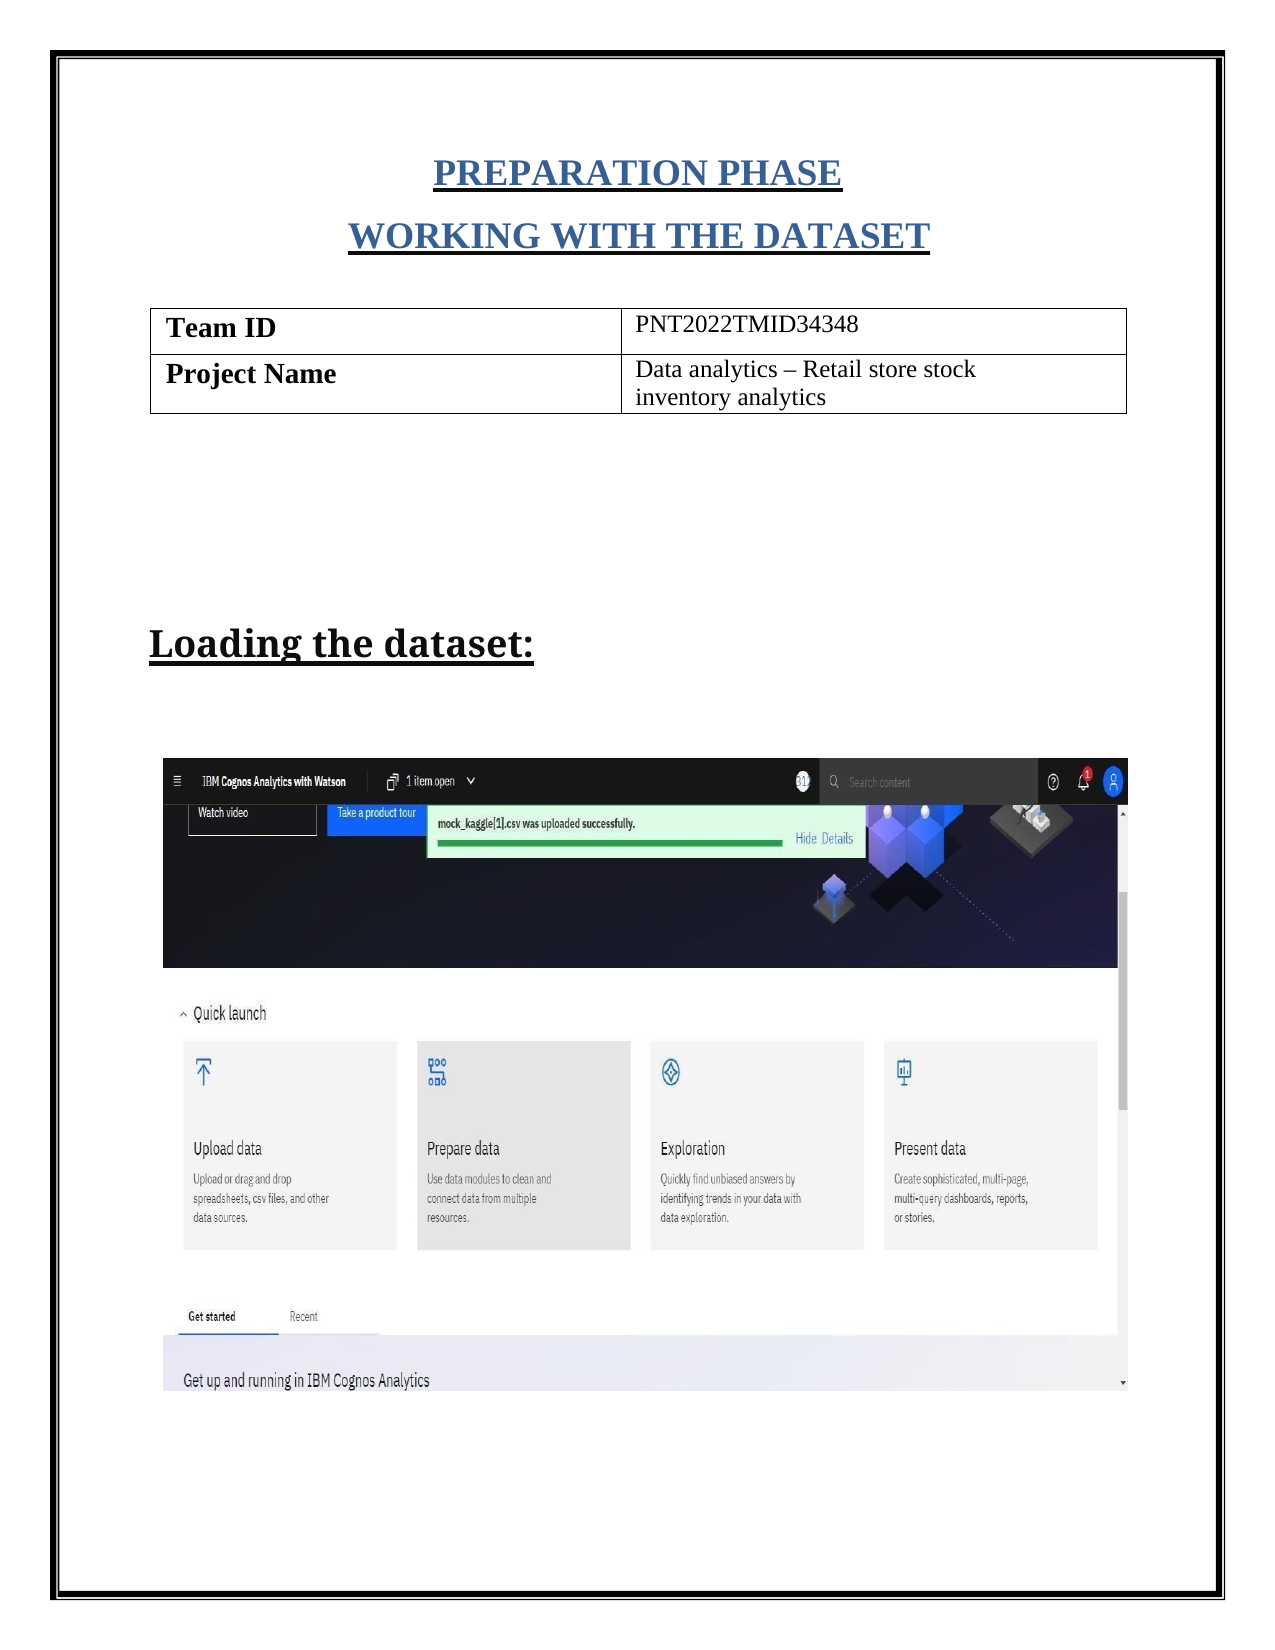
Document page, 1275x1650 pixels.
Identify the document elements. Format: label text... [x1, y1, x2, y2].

table_header Team ID [151, 309, 621, 354]
table_cell Project Name [151, 355, 621, 413]
table_cell Data analytics – Retail store stock inventory analytics [622, 355, 1126, 413]
table_header PNT2022TMID34348 [622, 309, 1126, 354]
text PREPARATION PHASE WORKING WITH THE DATASET [348, 151, 1033, 257]
text Loading the dataset: [148, 618, 1139, 669]
picture [163, 758, 1128, 1391]
